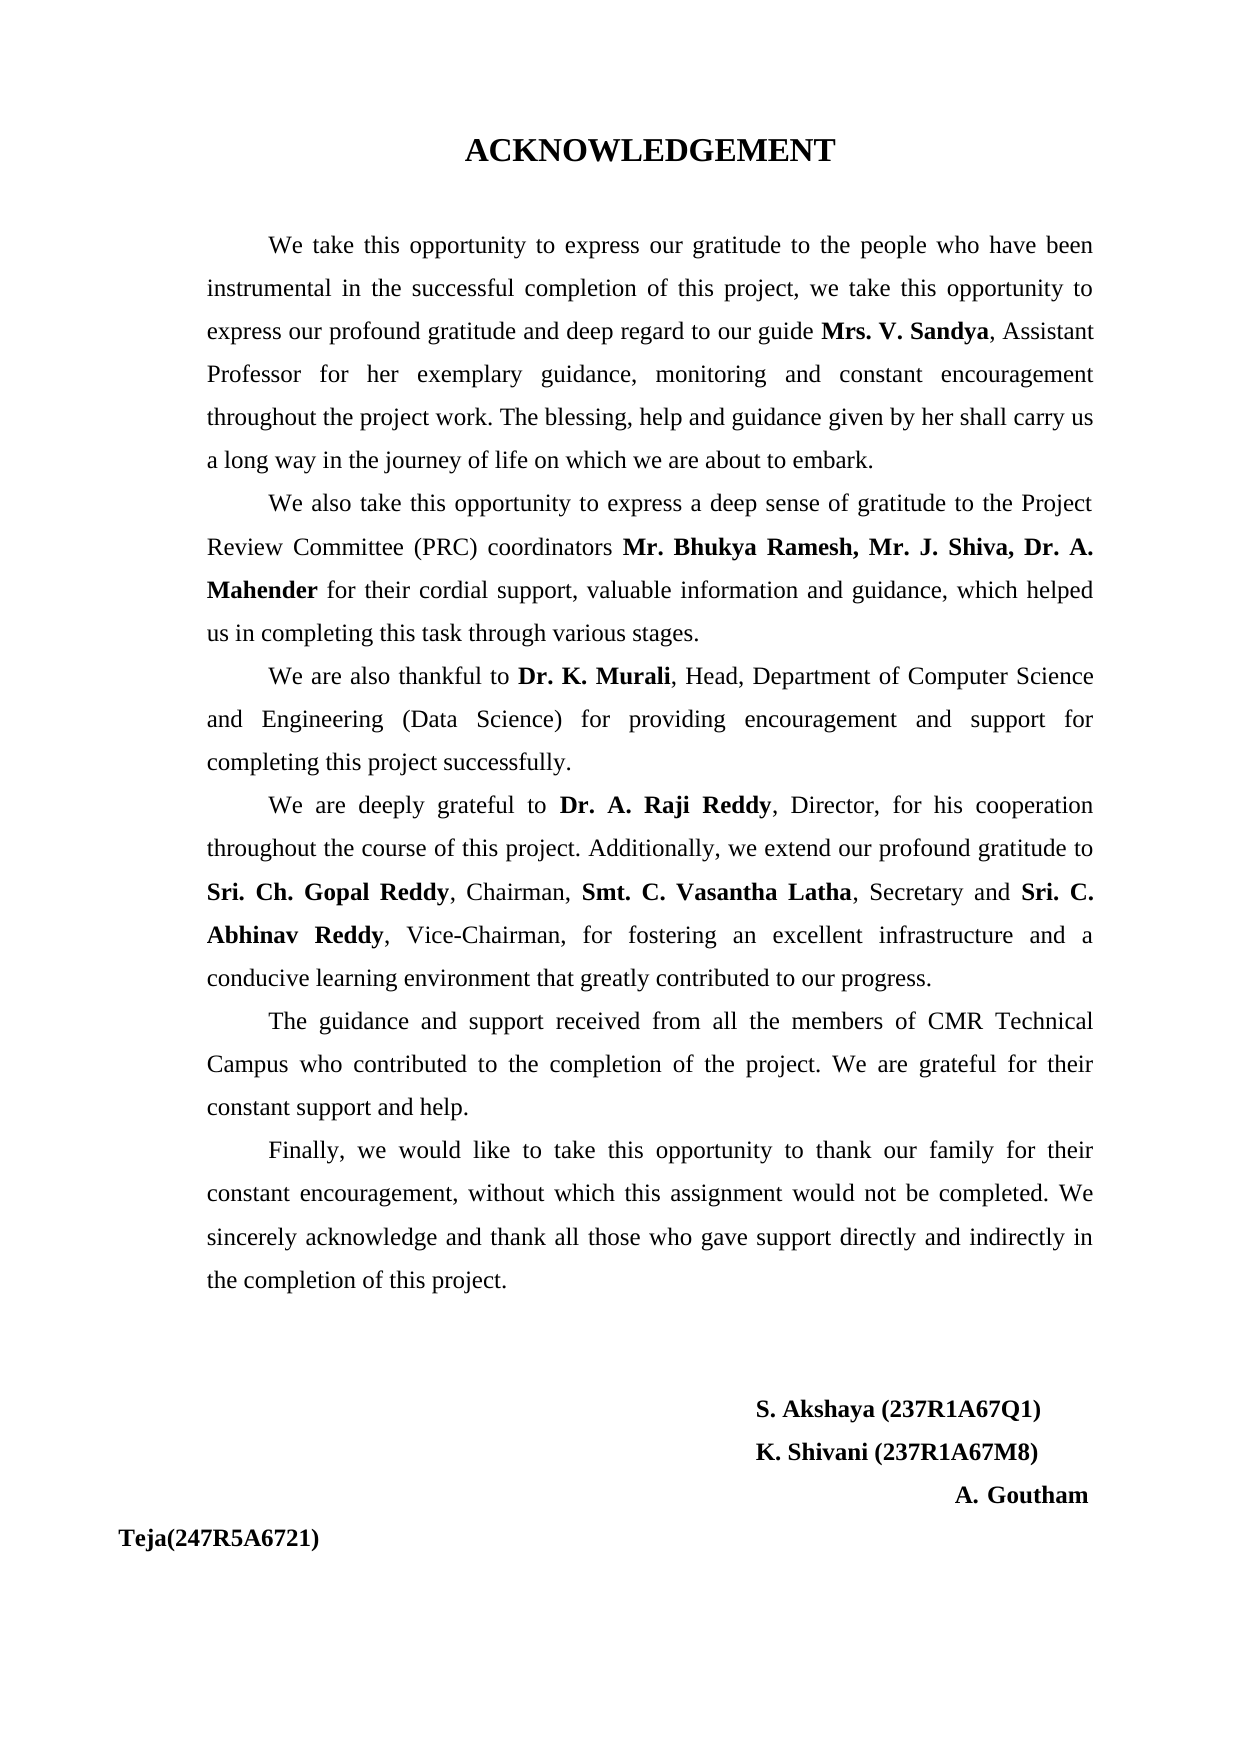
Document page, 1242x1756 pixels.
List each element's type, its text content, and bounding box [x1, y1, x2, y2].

subtitle ACKNOWLEDGEMENT [207, 130, 1094, 168]
text Finally, we would like to take this opportunity to thank our family for their constant encouragement, without which this assignment would not be completed. We sincerely acknowledge and thank all those who gave support directly and indirectly in the completion of this project. [207, 1135, 1094, 1293]
text The guidance and support received from all the members of CMR Technical Campus who contributed to the completion of the project. We are grateful for their constant support and help. [207, 1006, 1094, 1121]
text We also take this opportunity to express a deep sense of gratitude to the Project Review Committee (PRC) coordinators Mr. Bhukya Ramesh, Mr. J. Shiva, Dr. A. Mahender for their cordial support, valuable information and guidance, which helped us in completing this task through various stages. [207, 488, 1094, 647]
text We are deeply grateful to Dr. A. Raji Reddy, Director, for his cooperation throughout the course of this project. Additionally, we extend our profound gratitude to Sri. Ch. Gopal Reddy, Chairman, Smt. C. Vasantha Latha, Secretary and Sri. C. Abhinav Reddy, Vice-Chairman, for fostering an excellent infrastructure and a conducive learning environment that greatly contributed to our progress. [207, 790, 1094, 992]
text S. Akshaya (237R1A67Q1) [118, 1394, 1094, 1423]
text K. Shivani (237R1A67M8) [118, 1437, 1094, 1466]
text We are also thankful to Dr. K. Murali, Head, Department of Computer Science and Engineering (Data Science) for providing encouragement and support for completing this project successfully. [207, 661, 1094, 776]
text A. Goutham Teja(247R5A6721) [118, 1480, 1094, 1552]
text We take this opportunity to express our gratitude to the people who have been instrumental in the successful completion of this project, we take this opportunity to express our profound gratitude and deep regard to our guide Mrs. V. Sandya, Assistant Professor for her exemplary guidance, monitoring and constant encouragement throughout the project work. The blessing, help and guidance given by her shall carry us a long way in the journey of life on which we are about to embark. [207, 230, 1094, 474]
